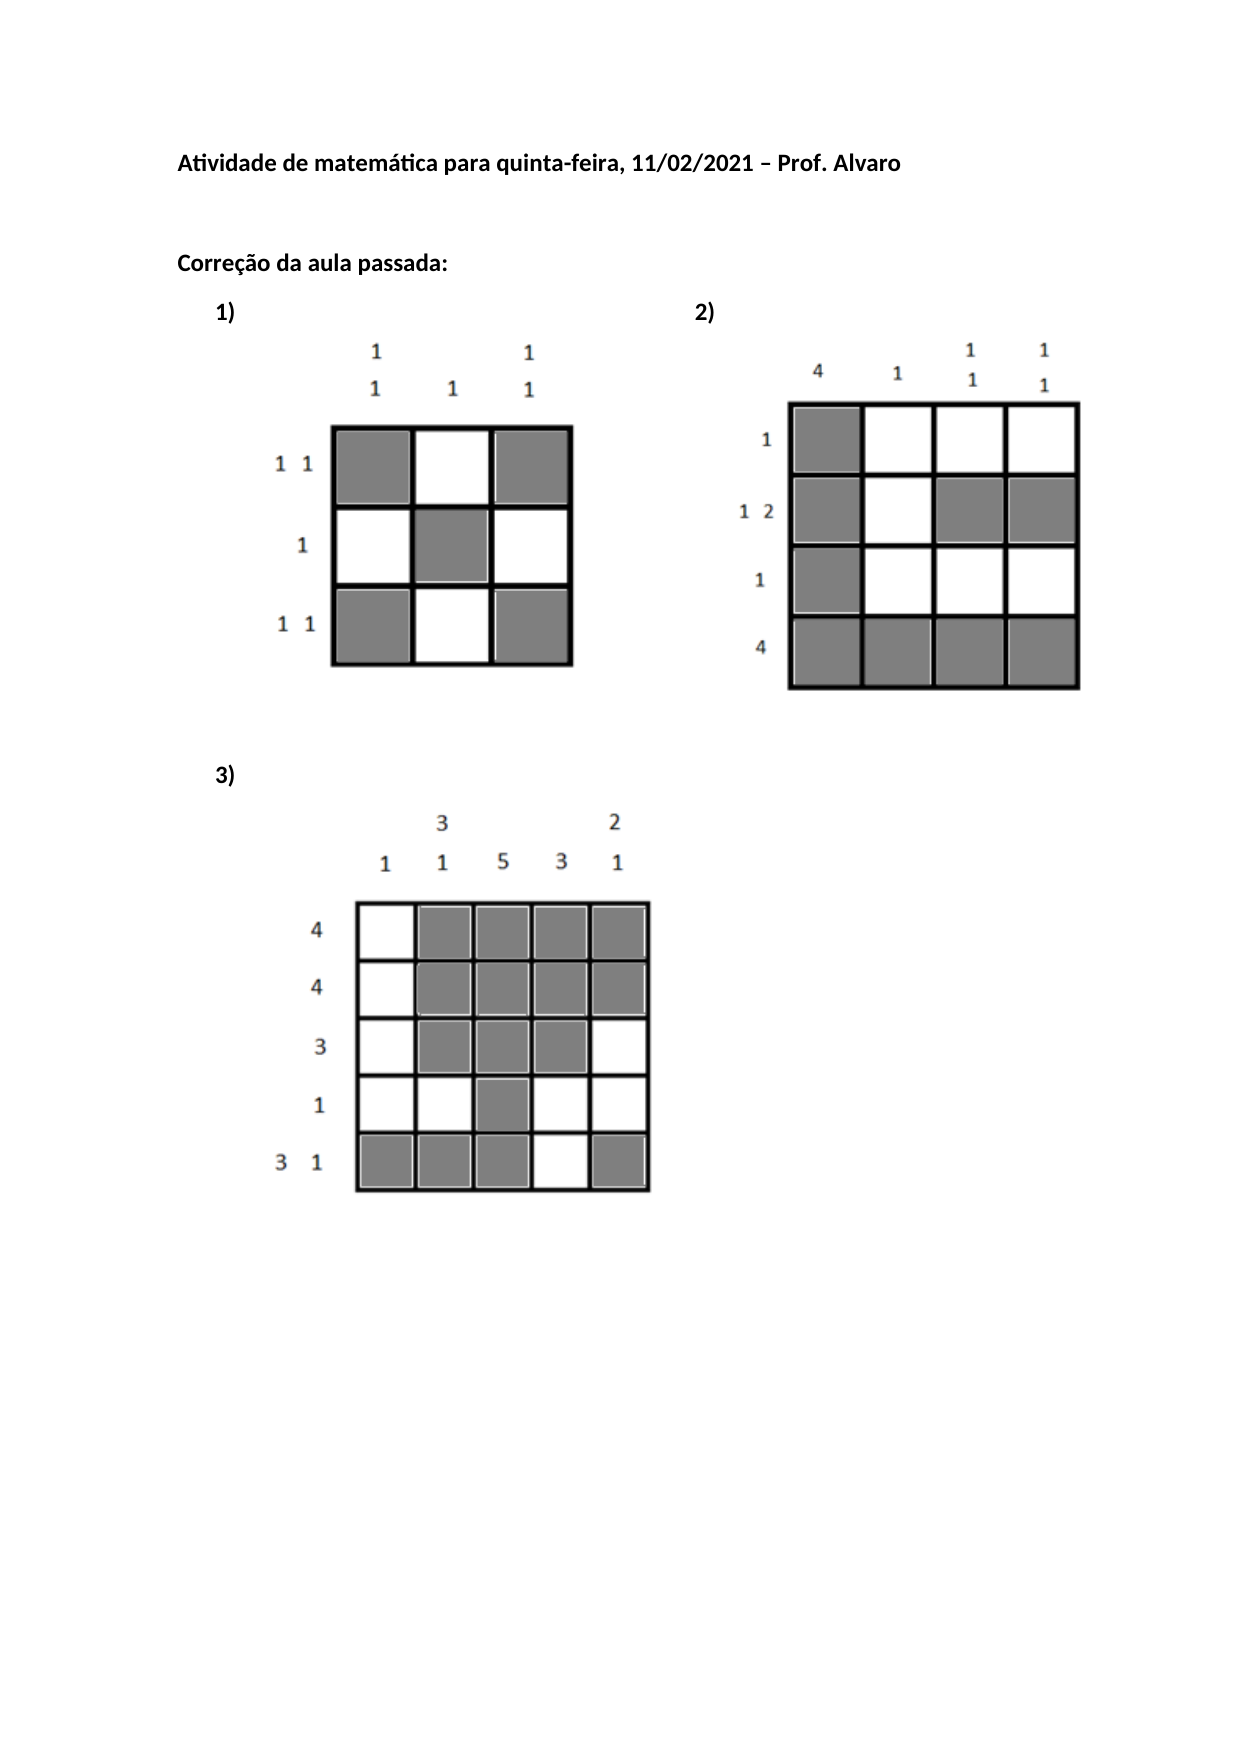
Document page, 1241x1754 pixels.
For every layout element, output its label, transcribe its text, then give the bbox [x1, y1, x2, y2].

picture [252, 329, 589, 696]
picture [252, 792, 666, 1210]
picture [732, 329, 1100, 708]
text Correção da aula passada: [177, 247, 1063, 277]
text Atividade de matemática para quinta-feira, 11/02/2021 – Prof. Alvaro [177, 148, 1063, 178]
